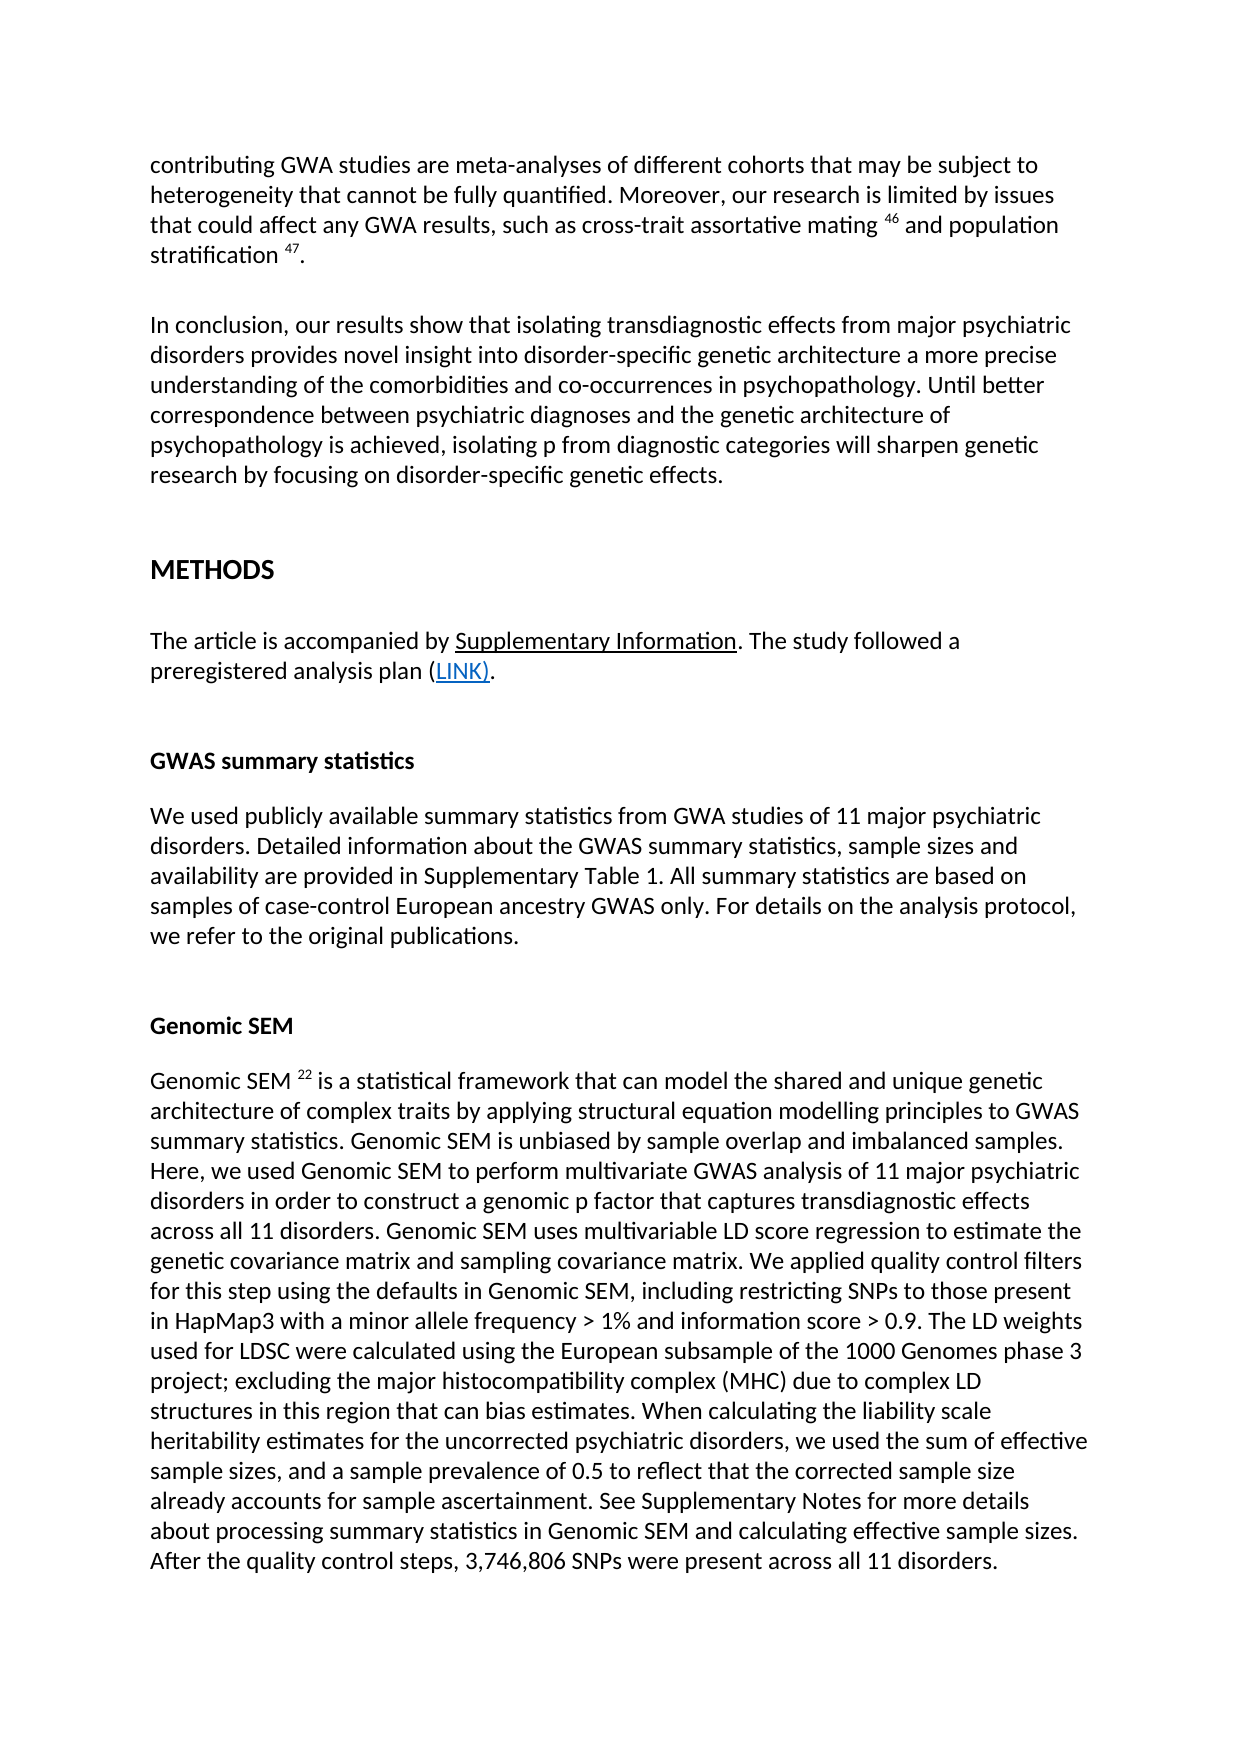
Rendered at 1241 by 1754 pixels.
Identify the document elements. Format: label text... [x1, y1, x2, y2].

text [150, 150, 1090, 270]
text The article is accompanied by Supplementary Information. The study followed a preregistered analysis plan (LINK). [150, 626, 1090, 686]
subtitle GWAS summary statistics [150, 746, 1090, 776]
text In conclusion, our results show that isolating transdiagnostic effects from major psychiatric disorders provides novel insight into disorder-specific genetic architecture a more precise understanding of the comorbidities and co-occurrences in psychopathology. Until better correspondence between psychiatric diagnoses and the genetic architecture of psychopathology is achieved, isolating p from diagnostic categories will sharpen genetic research by focusing on disorder-specific genetic effects. [150, 310, 1090, 490]
subtitle METHODS [150, 556, 1090, 586]
subtitle Genomic SEM [150, 1011, 1090, 1041]
text We used publicly available summary statistics from GWA studies of 11 major psychiatric disorders. Detailed information about the GWAS summary statistics, sample sizes and availability are provided in Supplementary Table 1. All summary statistics are based on samples of case-control European ancestry GWAS only. For details on the analysis protocol, we refer to the original publications. [150, 801, 1090, 951]
text Genomic SEM 22 is a statistical framework that can model the shared and unique genetic architecture of complex traits by applying structural equation modelling principles to GWAS summary statistics. Genomic SEM is unbiased by sample overlap and imbalanced samples. Here, we used Genomic SEM to perform multivariate GWAS analysis of 11 major psychiatric disorders in order to construct a genomic p factor that captures transdiagnostic effects across all 11 disorders. Genomic SEM uses multivariable LD score regression to estimate the genetic covariance matrix and sampling covariance matrix. We applied quality control filters for this step using the defaults in Genomic SEM, including restricting SNPs to those present in HapMap3 with a minor allele frequency > 1% and information score > 0.9. The LD weights used for LDSC were calculated using the European subsample of the 1000 Genomes phase 3 project; excluding the major histocompatibility complex (MHC) due to complex LD structures in this region that can bias estimates. When calculating the liability scale heritability estimates for the uncorrected psychiatric disorders, we used the sum of effective sample sizes, and a sample prevalence of 0.5 to reflect that the corrected sample size already accounts for sample ascertainment. See Supplementary Notes for more details about processing summary statistics in Genomic SEM and calculating effective sample sizes. After the quality control steps, 3,746,806 SNPs were present across all 11 disorders. [150, 1066, 1090, 1576]
